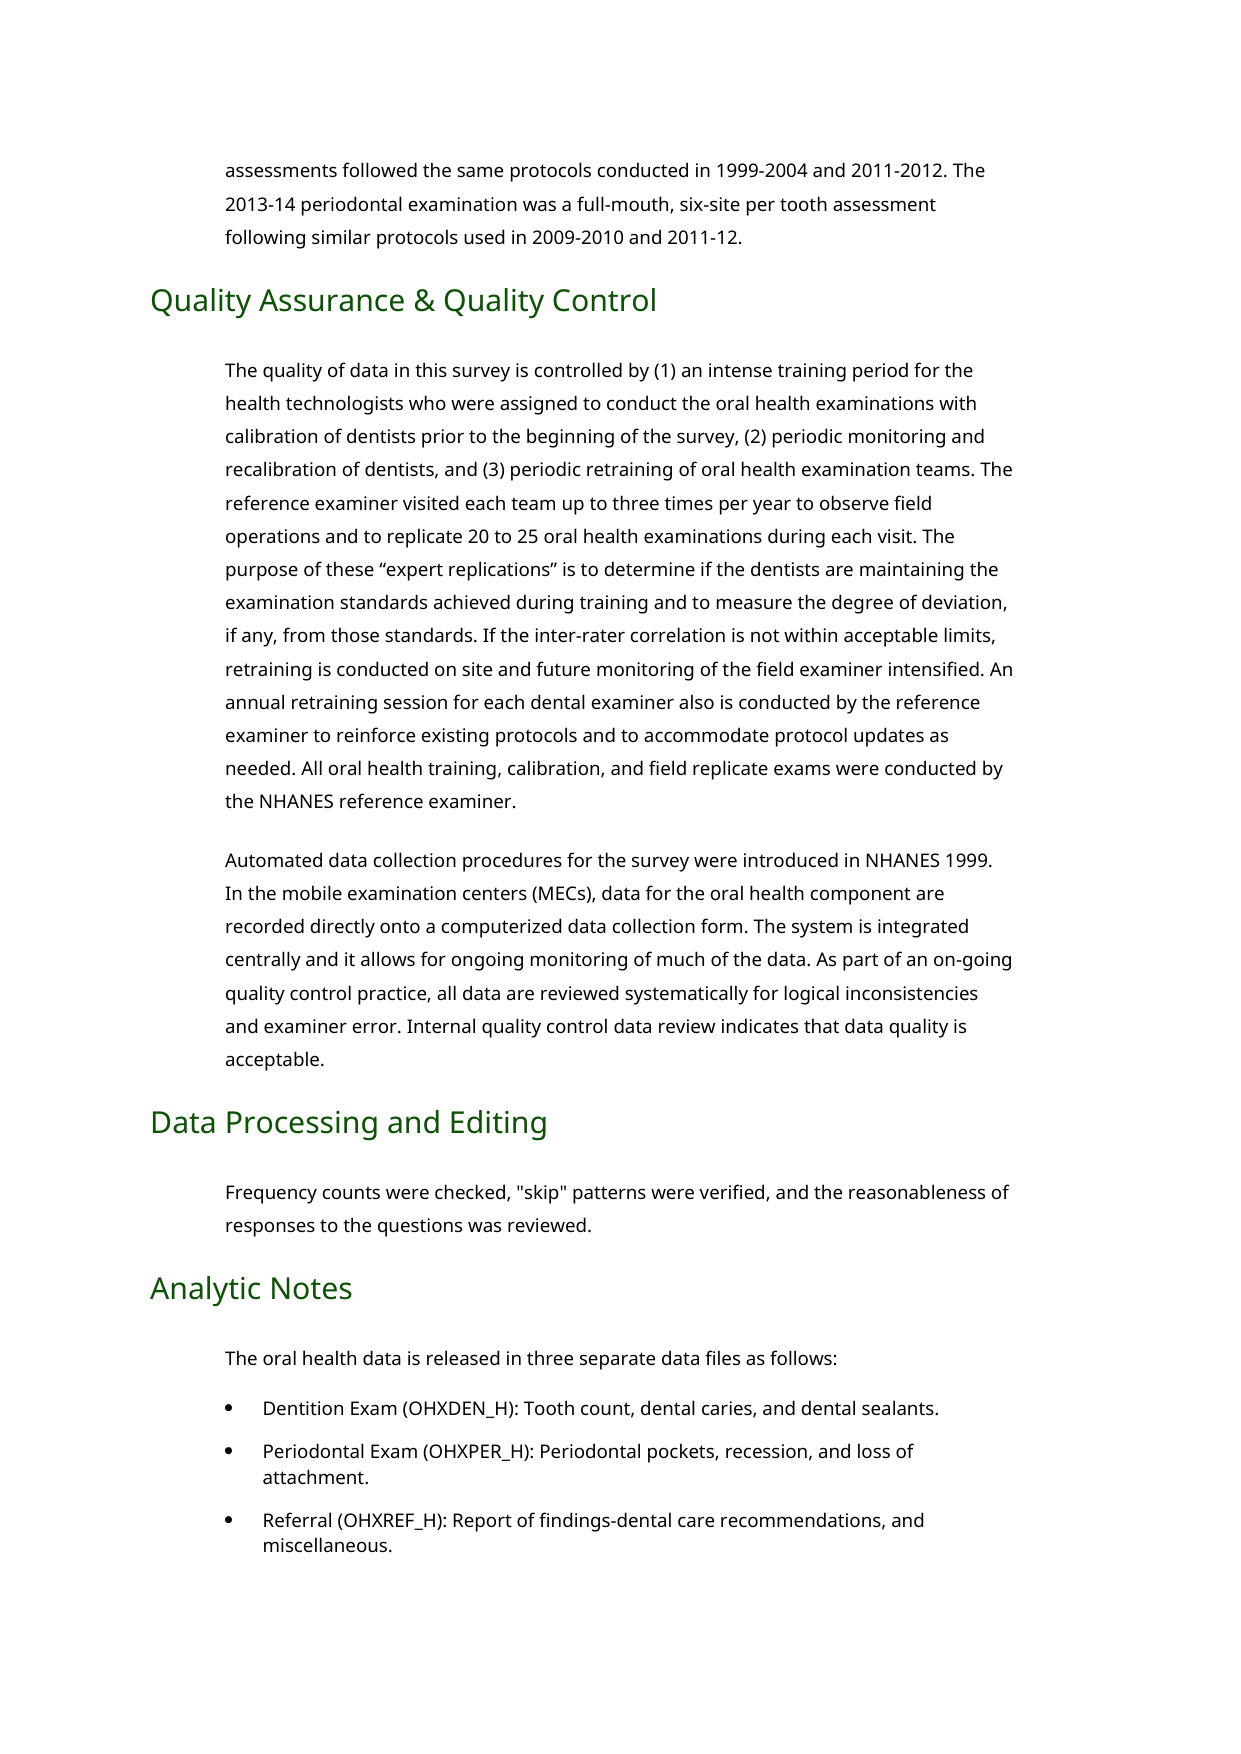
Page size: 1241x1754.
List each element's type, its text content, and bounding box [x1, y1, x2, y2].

text Automated data collection procedures for the survey were introduced in NHANES 1999. In the mobile examination centers (MECs), data for the oral health component are recorded directly onto a computerized data collection form. The system is integrated centrally and it allows for ongoing monitoring of much of the data. As part of an on-going quality control practice, all data are reviewed systematically for logical inconsistencies and examiner error. Internal quality control data review indicates that data quality is acceptable. [225, 839, 1015, 1072]
text The quality of data in this survey is controlled by (1) an intense training period for the health technologists who were assigned to conduct the oral health examinations with calibration of dentists prior to the beginning of the survey, (2) periodic monitoring and recalibration of dentists, and (3) periodic retraining of oral health examination teams. The reference examiner visited each team up to three times per year to observe field operations and to replicate 20 to 25 oral health examinations during each visit. The purpose of these “expert replications” is to determine if the dentists are maintaining the examination standards achieved during training and to measure the degree of deviation, if any, from those standards. If the inter-rater correlation is not within acceptable limits, retraining is conducted on site and future monitoring of the field examiner intensified. An annual retraining session for each dental examiner also is conducted by the reference examiner to reinforce existing protocols and to accommodate protocol updates as needed. All oral health training, calibration, and field replicate exams were conducted by the NHANES reference examiner. [225, 349, 1015, 814]
text Analytic Notes [150, 1267, 1090, 1308]
list Periodontal Exam (OHXPER_H): Periodontal pockets, recession, and loss of attachment. [225, 1439, 1015, 1490]
list Referral (OHXREF_H): Report of findings-dental care recommendations, and miscellaneous. [225, 1507, 1015, 1558]
text Quality Assurance & Quality Control [150, 279, 1090, 320]
text Frequency counts were checked, "skip" patterns were verified, and the reasonableness of responses to the questions was reviewed. [225, 1171, 1015, 1238]
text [225, 150, 1015, 250]
text Data Processing and Editing [150, 1101, 1090, 1142]
text The oral health data is released in three separate data files as follows: [225, 1337, 1015, 1371]
list Dentition Exam (OHXDEN_H): Tooth count, dental caries, and dental sealants. [225, 1396, 1015, 1421]
